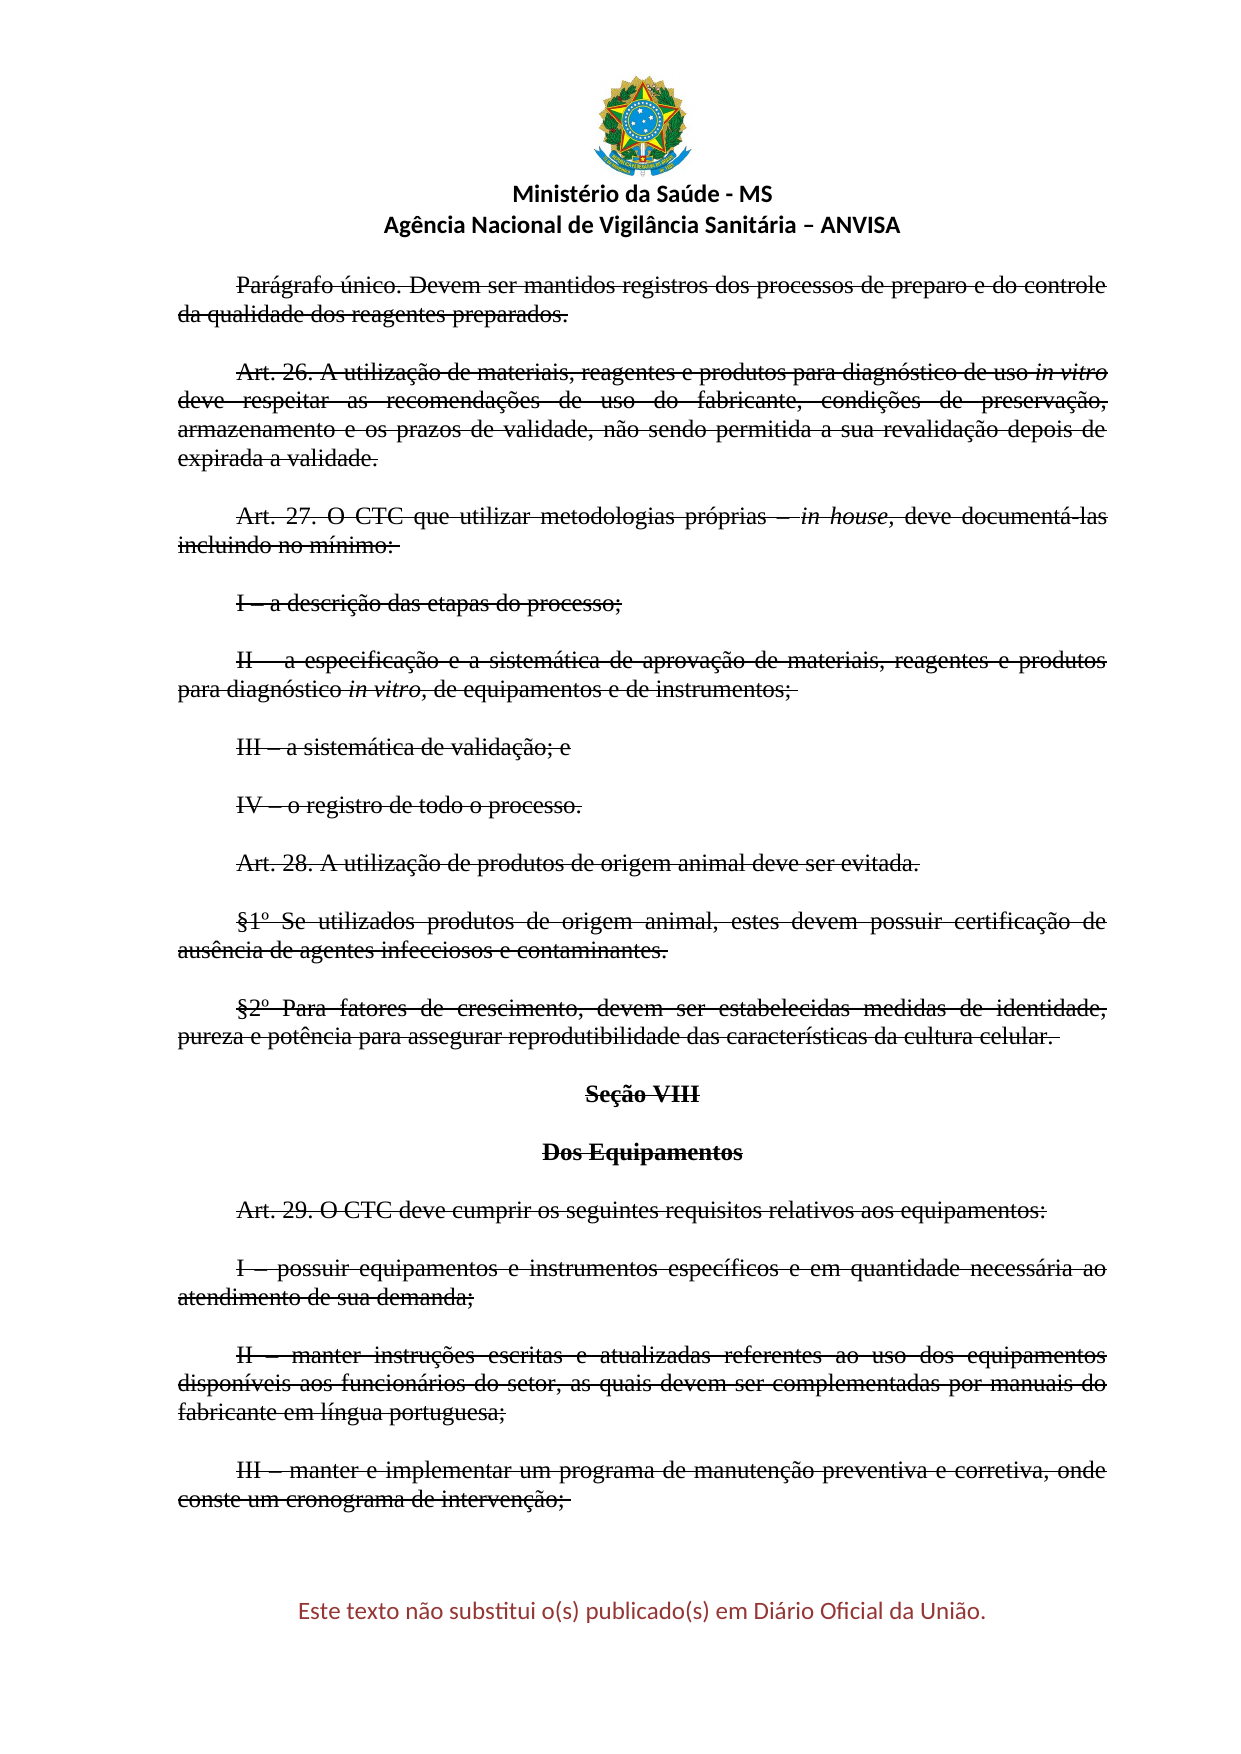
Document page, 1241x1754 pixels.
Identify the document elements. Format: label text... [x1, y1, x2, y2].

text III – a sistemática de validação; e [177, 732, 1107, 761]
text II – a especificação e a sistemática de aprovação de materiais, reagentes e produtos para diagnóstico in vitro, de equipamentos e de instrumentos; [177, 646, 1107, 703]
text Art. utilização de produtos de origem animal deve ser evitada. [177, 848, 1107, 877]
text Parágrafo único. Devem ser mantidos registros dos processos de preparo e do controle da qualidade dos reagentes preparados. [177, 270, 1107, 328]
text Art. 27. O CTC que utilizar metodologias próprias – in house, deve documentá-las incluindo no mínimo: [177, 501, 1107, 558]
text §1º Se utilizados produtos de origem animal, estes devem possuir certificação de ausência de agentes infecciosos e contaminantes. [177, 906, 1107, 963]
text Art. 29. O CTC deve cumprir os seguintes requisitos relativos aos equipamentos: [177, 1195, 1107, 1224]
text Art. utilização de materiais, reagentes e produtos para diagnóstico de uso in vitro deve respeitar as recomendações de uso do fabricante, condições de preservação, armazenamento e os prazos de validade, não sendo permitida a sua revalidação depois de expirada a validade. [177, 431, 1107, 472]
text I – possuir equipamentos e instrumentos específicos e em quantidade necessária ao atendimento de sua demanda; [177, 1253, 1107, 1311]
text II – manter instruções escritas e atualizadas referentes ao uso dos equipamentos disponíveis aos funcionários do setor, as quais devem ser complementadas por manuais do fabricante em língua portuguesa; [177, 1385, 1107, 1426]
text Dos Equipamentos [177, 1137, 1107, 1166]
text III – manter e implementar um programa de manutenção preventiva e corretiva, onde conste um cronograma de intervenção; [177, 1455, 1107, 1513]
text Art. utilização de materiais, reagentes e produtos para diagnóstico de uso in vitro deve respeitar as recomendações de uso do fabricante, condições de preservação, armazenamento e os prazos de validade, não sendo permitida a sua revalidação depois de expirada a validade. [177, 402, 1107, 430]
text Seção VIII [177, 1079, 1107, 1108]
text II – manter instruções escritas e atualizadas referentes ao uso dos equipamentos disponíveis aos funcionários do setor, as quais devem ser complementadas por manuais do fabricante em língua portuguesa; [177, 1340, 1107, 1384]
text I – a descrição das etapas do processo; [177, 588, 1107, 616]
text Art. utilização de materiais, reagentes e produtos para diagnóstico de uso in vitro deve respeitar as recomendações de uso do fabricante, condições de preservação, armazenamento e os prazos de validade, não sendo permitida a sua revalidação depois de expirada a validade. [177, 357, 1107, 401]
text §2º Para fatores de crescimento, devem ser estabelecidas medidas de identidade, pureza e potência para assegurar reprodutibilidade das características da cultura celular. [177, 993, 1107, 1050]
picture [590, 73, 695, 179]
text IV – o registro de todo o processo. [177, 790, 1107, 819]
